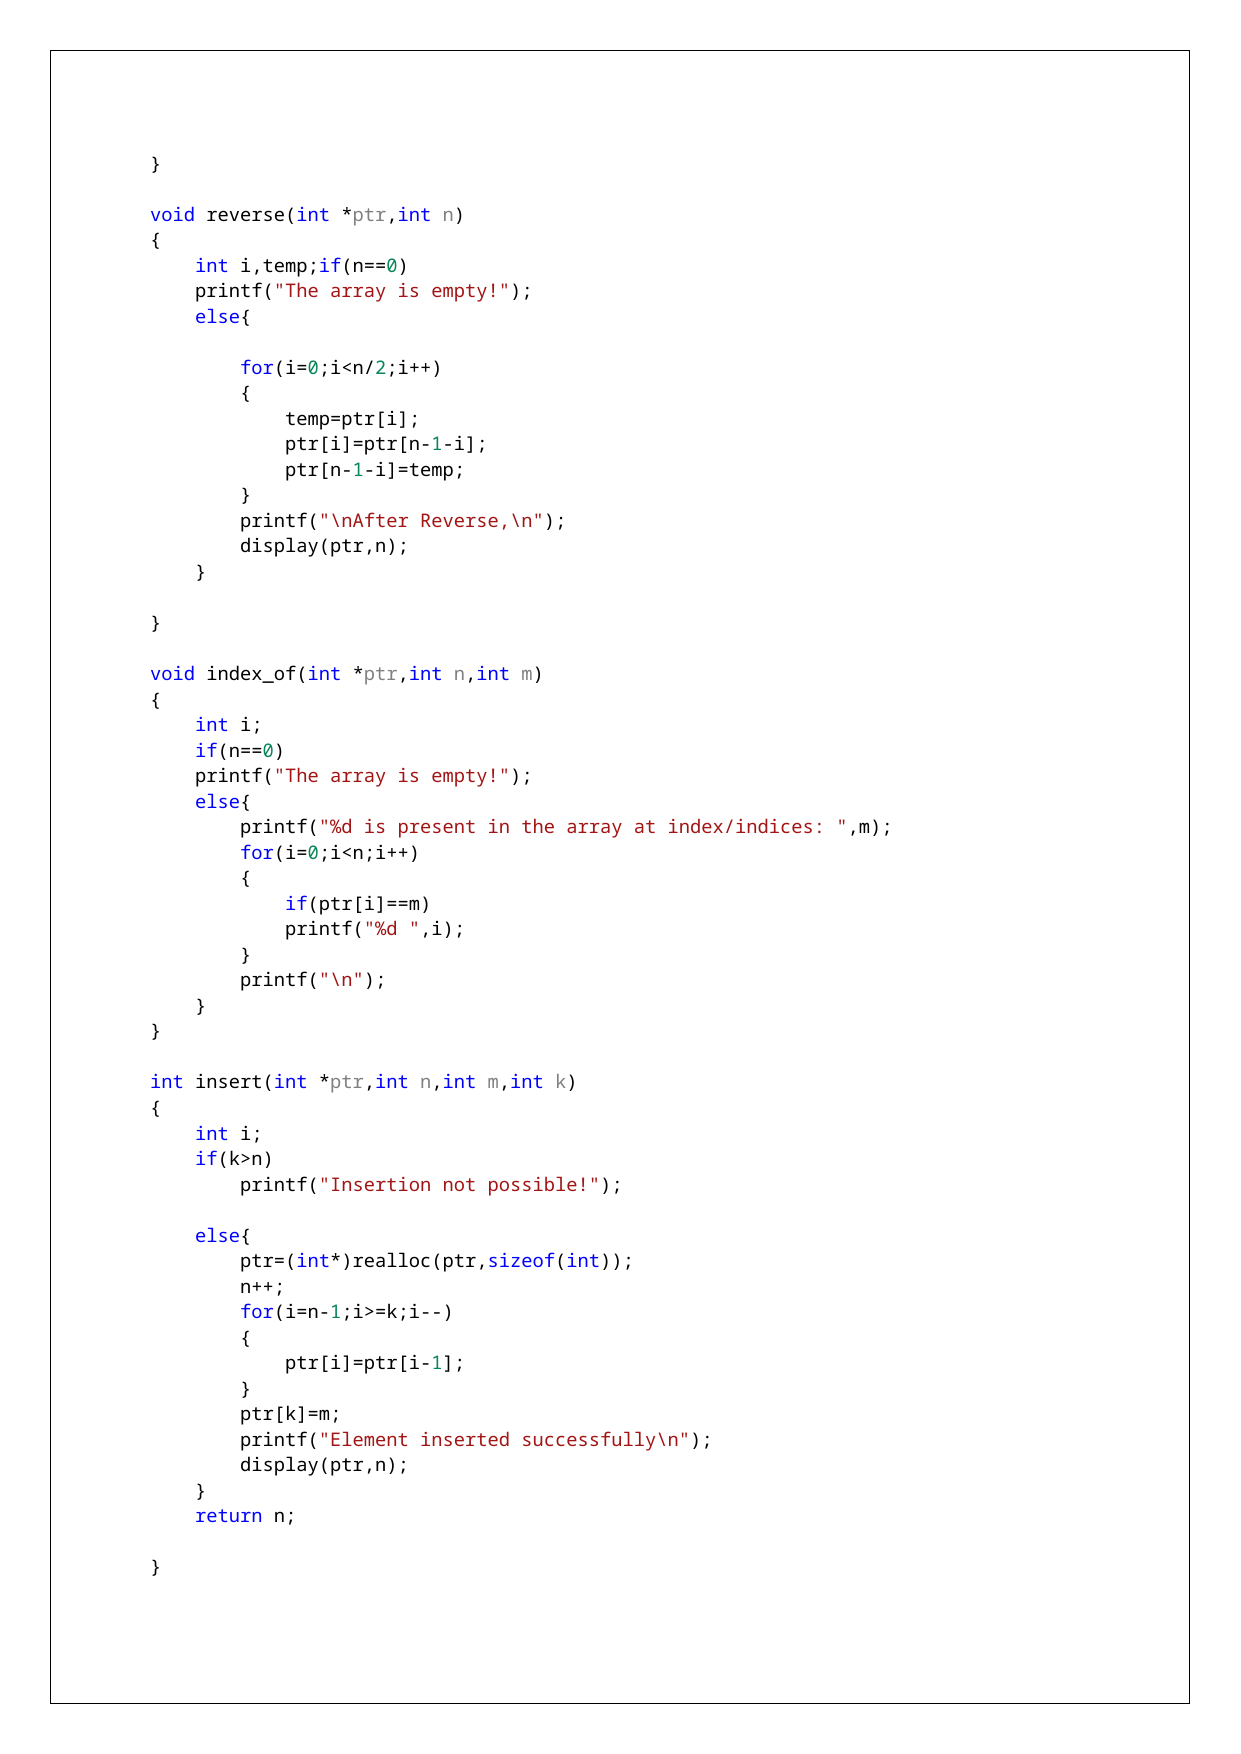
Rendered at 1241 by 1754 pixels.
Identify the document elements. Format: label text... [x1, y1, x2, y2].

text void index_of(int *ptr,int n,int m) [150, 660, 1090, 686]
text printf("%d ",i); [150, 916, 1090, 941]
text for(i=0;i<n;i++) [150, 839, 1090, 864]
text } [150, 1375, 1090, 1401]
text int i; [150, 1120, 1090, 1145]
text ptr[i]=ptr[n-1-i]; [150, 431, 1090, 456]
text { [150, 1094, 1090, 1120]
text printf("The array is empty!"); [150, 278, 1090, 303]
text for(i=n-1;i>=k;i--) [150, 1298, 1090, 1324]
text } [150, 558, 1090, 584]
text display(ptr,n); [150, 533, 1090, 558]
text } [150, 1018, 1090, 1043]
text for(i=0;i<n/2;i++) [150, 354, 1090, 380]
text ptr=(int*)realloc(ptr,sizeof(int)); [150, 1247, 1090, 1273]
text printf("Insertion not possible!"); [150, 1171, 1090, 1196]
text ptr[i]=ptr[i-1]; [150, 1349, 1090, 1375]
text { [150, 864, 1090, 890]
text ptr[k]=m; [150, 1401, 1090, 1426]
text int i; [150, 711, 1090, 737]
text { [150, 686, 1090, 711]
text else{ [150, 303, 1090, 329]
text } [150, 482, 1090, 507]
text { [150, 380, 1090, 405]
text return n; [150, 1503, 1090, 1528]
text } [150, 1554, 1090, 1579]
text if(n==0) [150, 737, 1090, 762]
text } [150, 609, 1090, 635]
text else{ [150, 788, 1090, 813]
text display(ptr,n); [150, 1452, 1090, 1477]
text ptr[n-1-i]=temp; [150, 456, 1090, 482]
text printf("The array is empty!"); [150, 762, 1090, 788]
text { [150, 227, 1090, 252]
text void reverse(int *ptr,int n) [150, 201, 1090, 227]
text } [150, 992, 1090, 1018]
text } [150, 1477, 1090, 1503]
text int i,temp;if(n==0) [150, 252, 1090, 278]
text temp=ptr[i]; [150, 405, 1090, 431]
text printf("Element inserted successfully\n"); [150, 1426, 1090, 1452]
text if(ptr[i]==m) [150, 890, 1090, 916]
text printf("\nAfter Reverse,\n"); [150, 507, 1090, 533]
text } [150, 941, 1090, 967]
text int insert(int *ptr,int n,int m,int k) [150, 1069, 1090, 1094]
text else{ [150, 1222, 1090, 1247]
text } [150, 150, 1090, 176]
text printf("\n"); [150, 967, 1090, 992]
text printf("%d is present in the array at index/indices: ",m); [150, 813, 1090, 839]
text n++; [150, 1273, 1090, 1298]
text if(k>n) [150, 1145, 1090, 1171]
text { [150, 1324, 1090, 1349]
